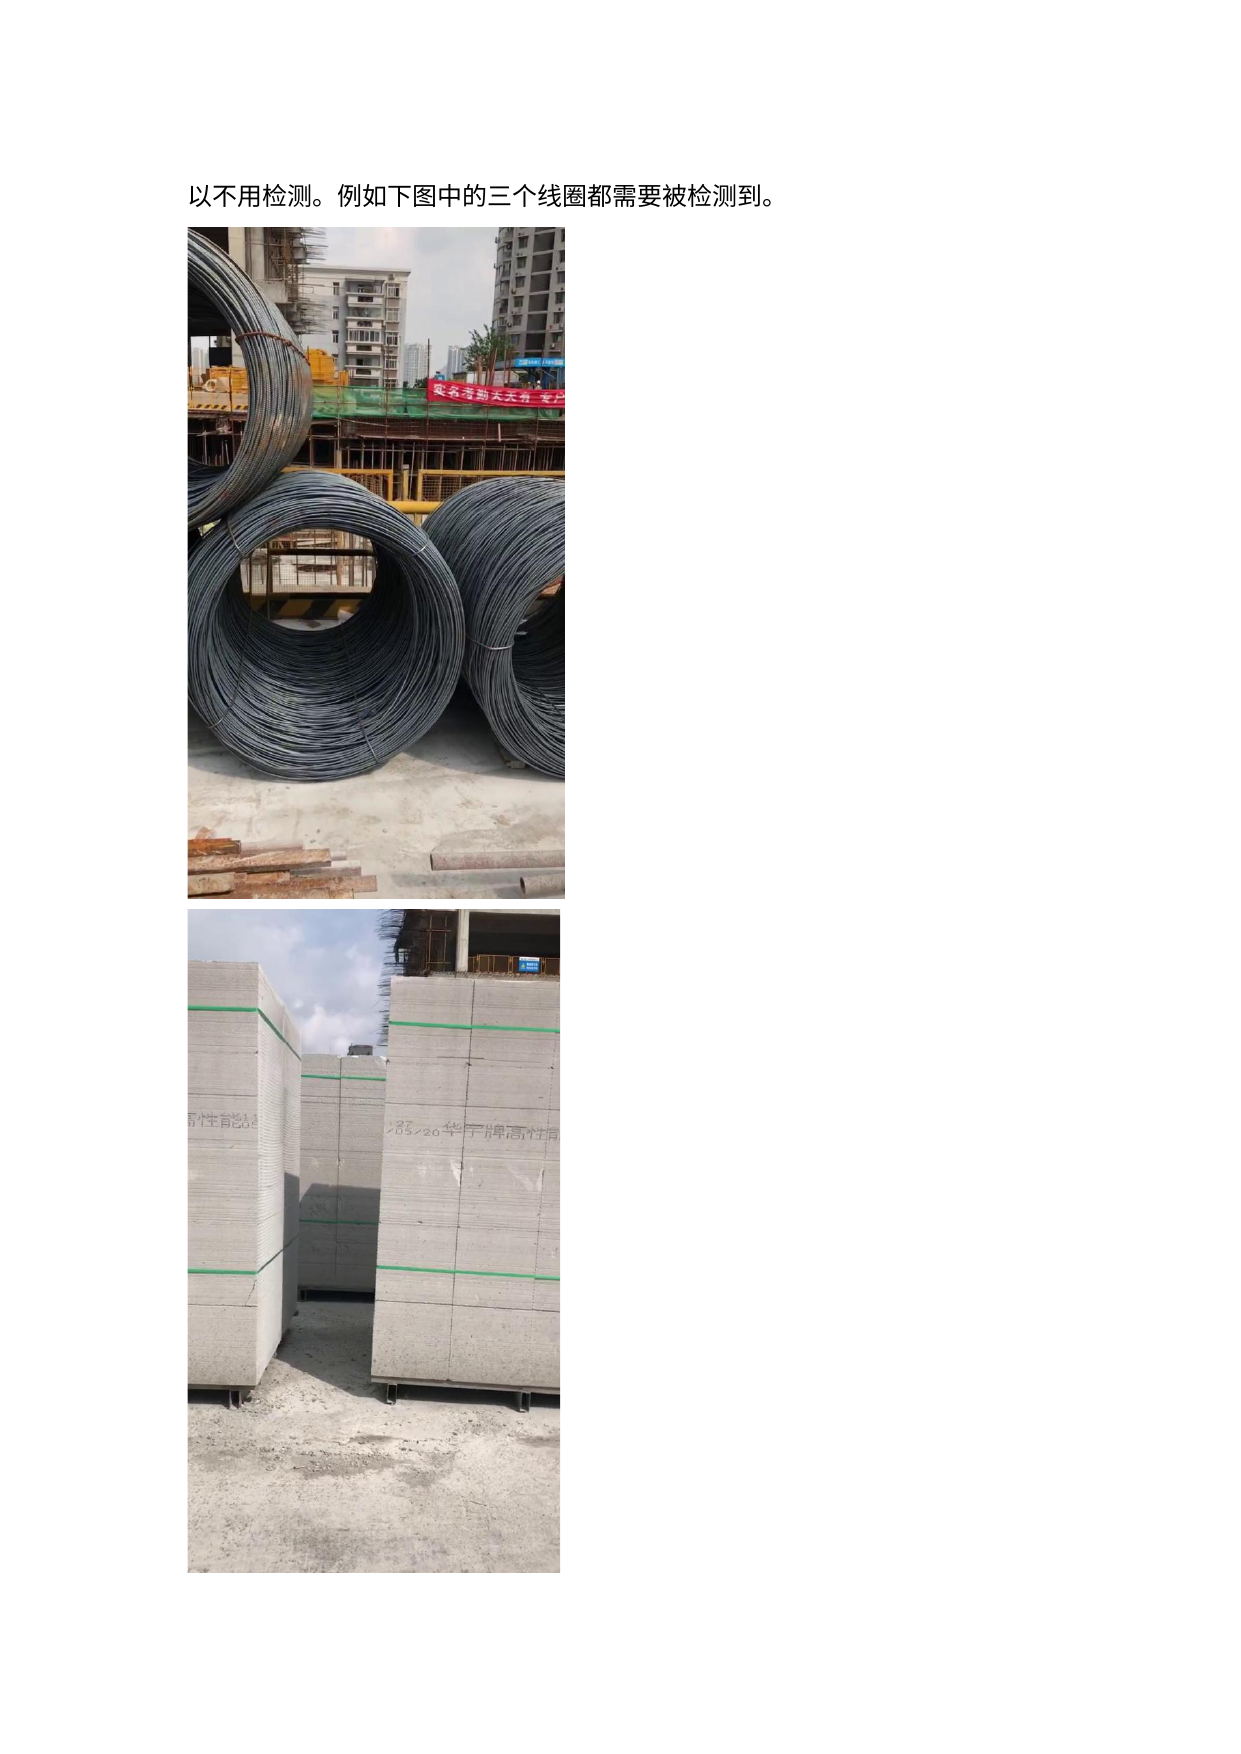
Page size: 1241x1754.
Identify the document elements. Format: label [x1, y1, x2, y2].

picture [187, 227, 565, 899]
picture [187, 909, 561, 1573]
list [187, 162, 1053, 227]
